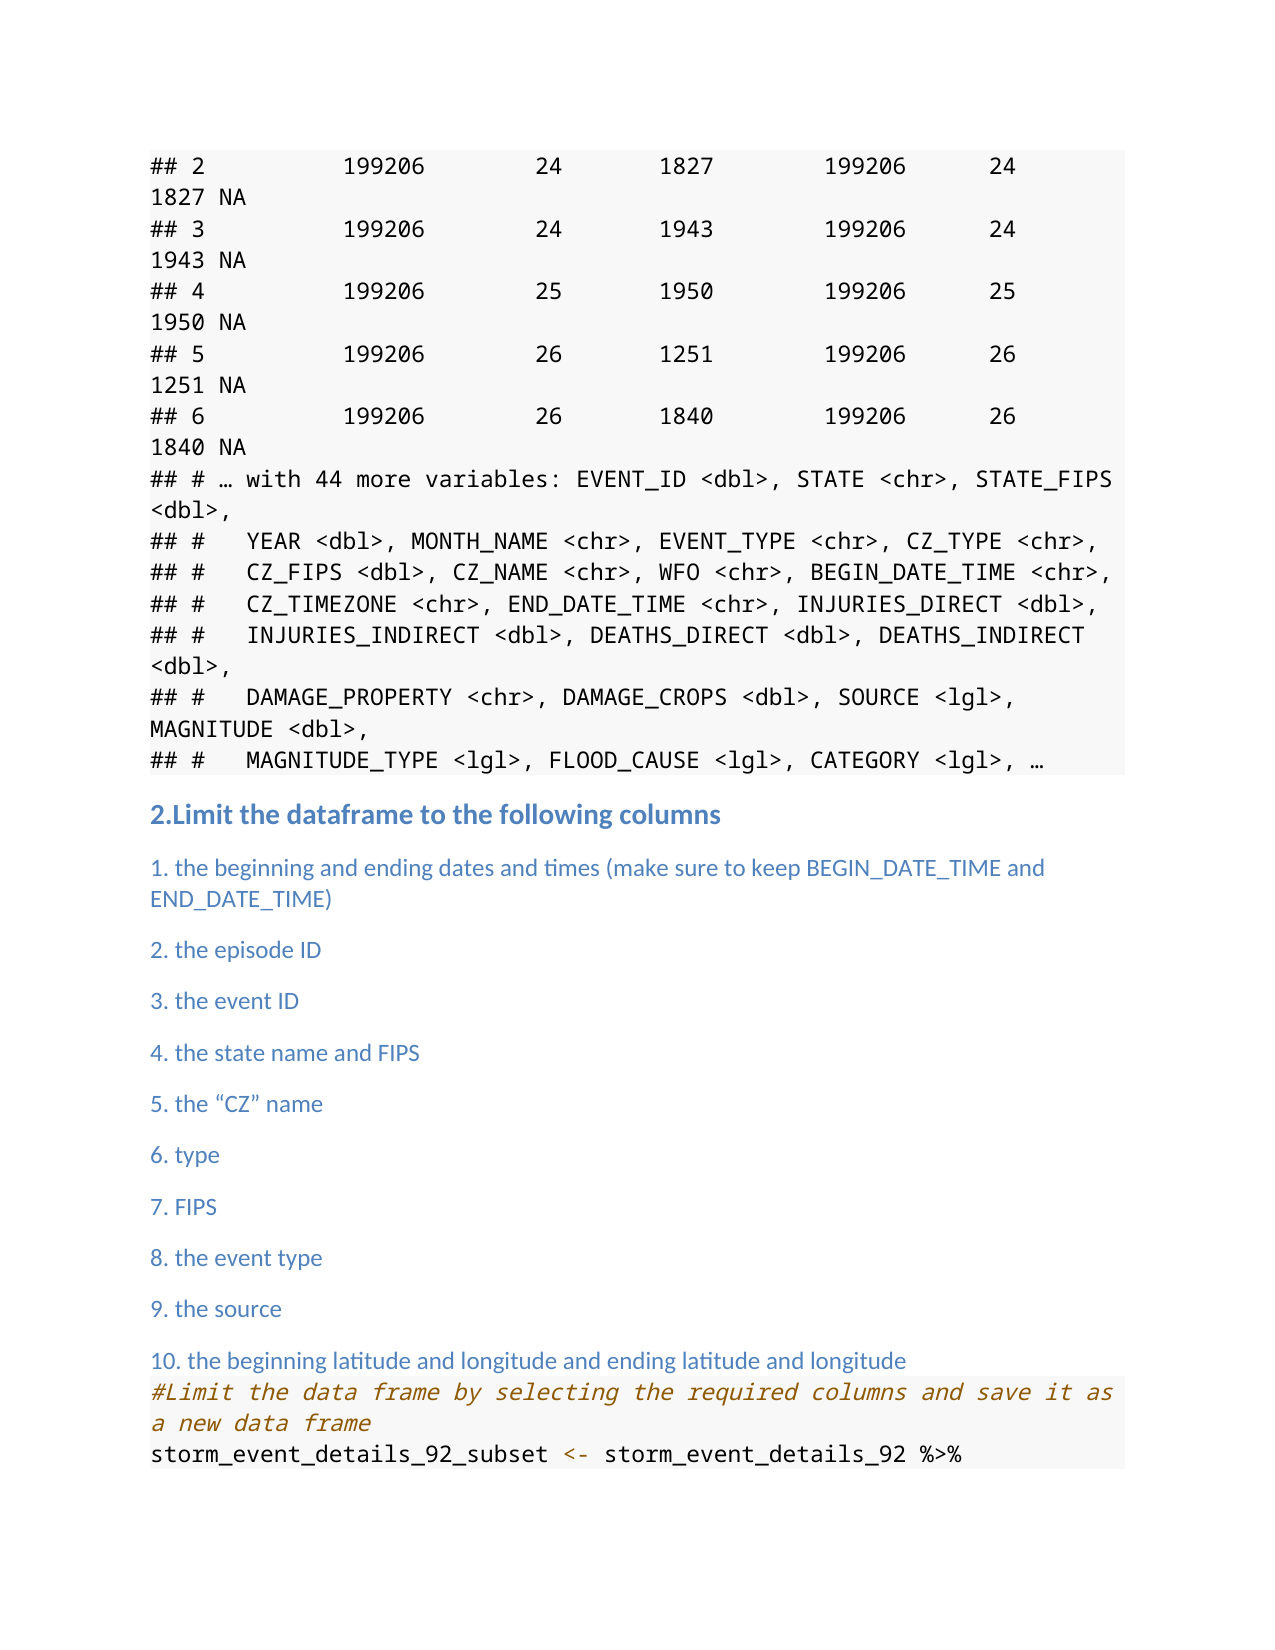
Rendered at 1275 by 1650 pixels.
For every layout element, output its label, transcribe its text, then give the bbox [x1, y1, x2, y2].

subtitle 10. the beginning latitude and longitude and ending latitude and longitude [150, 1345, 1125, 1376]
subtitle 2. the episode ID [150, 934, 1125, 965]
subtitle 6. type [150, 1139, 1125, 1170]
subtitle 4. the state name and FIPS [150, 1037, 1125, 1067]
subtitle 9. the source [150, 1294, 1125, 1324]
subtitle 2.Limit the dataframe to the following columns [150, 796, 1125, 831]
subtitle 8. the event type [150, 1242, 1125, 1273]
subtitle 5. the “CZ” name [150, 1088, 1125, 1119]
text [150, 150, 1125, 775]
subtitle 3. the event ID [150, 986, 1125, 1016]
subtitle 1. the beginning and ending dates and times (make sure to keep BEGIN_DATE_TIME and END_DATE_TIME) [150, 852, 1125, 913]
subtitle 7. FIPS [150, 1191, 1125, 1221]
